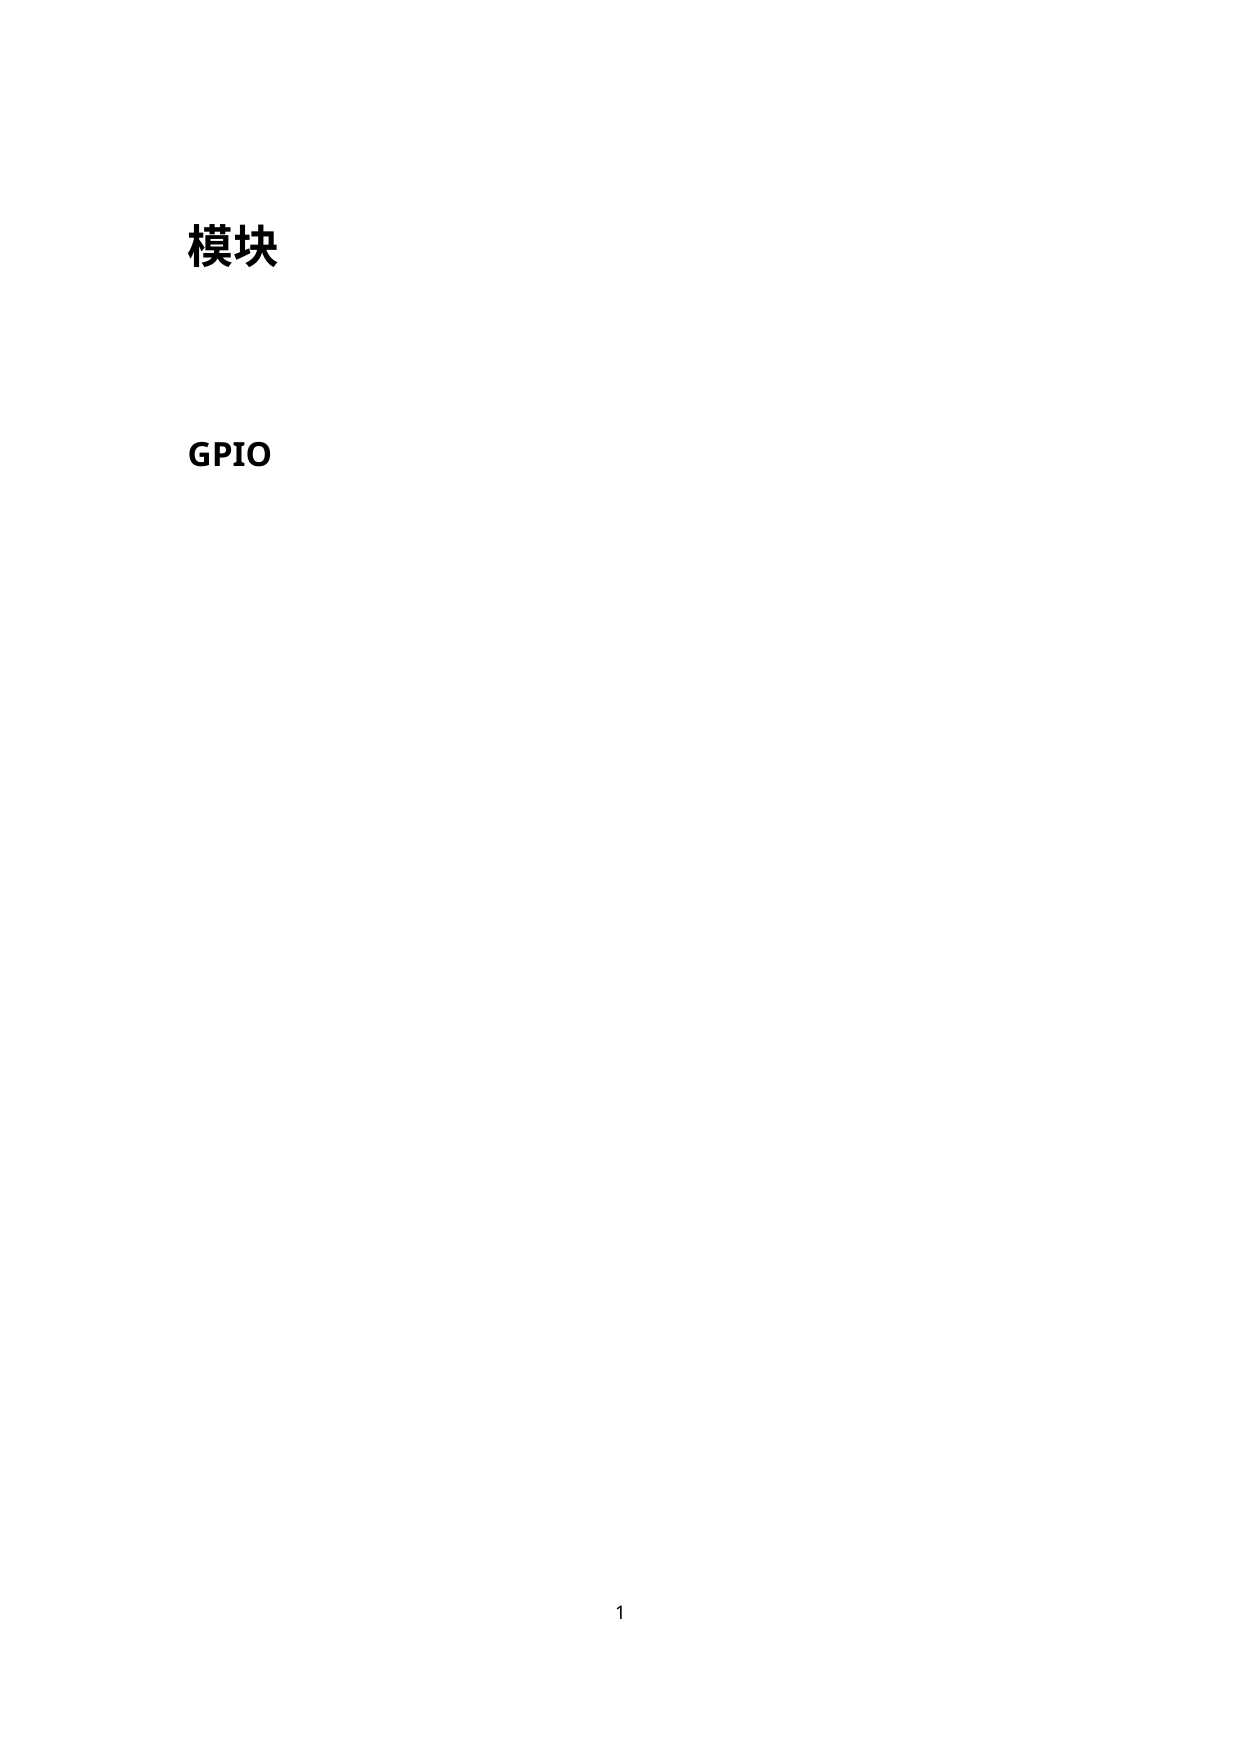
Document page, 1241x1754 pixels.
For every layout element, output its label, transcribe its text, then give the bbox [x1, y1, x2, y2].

subtitle 模块 [187, 195, 1053, 293]
subtitle GPIO [187, 421, 1053, 486]
